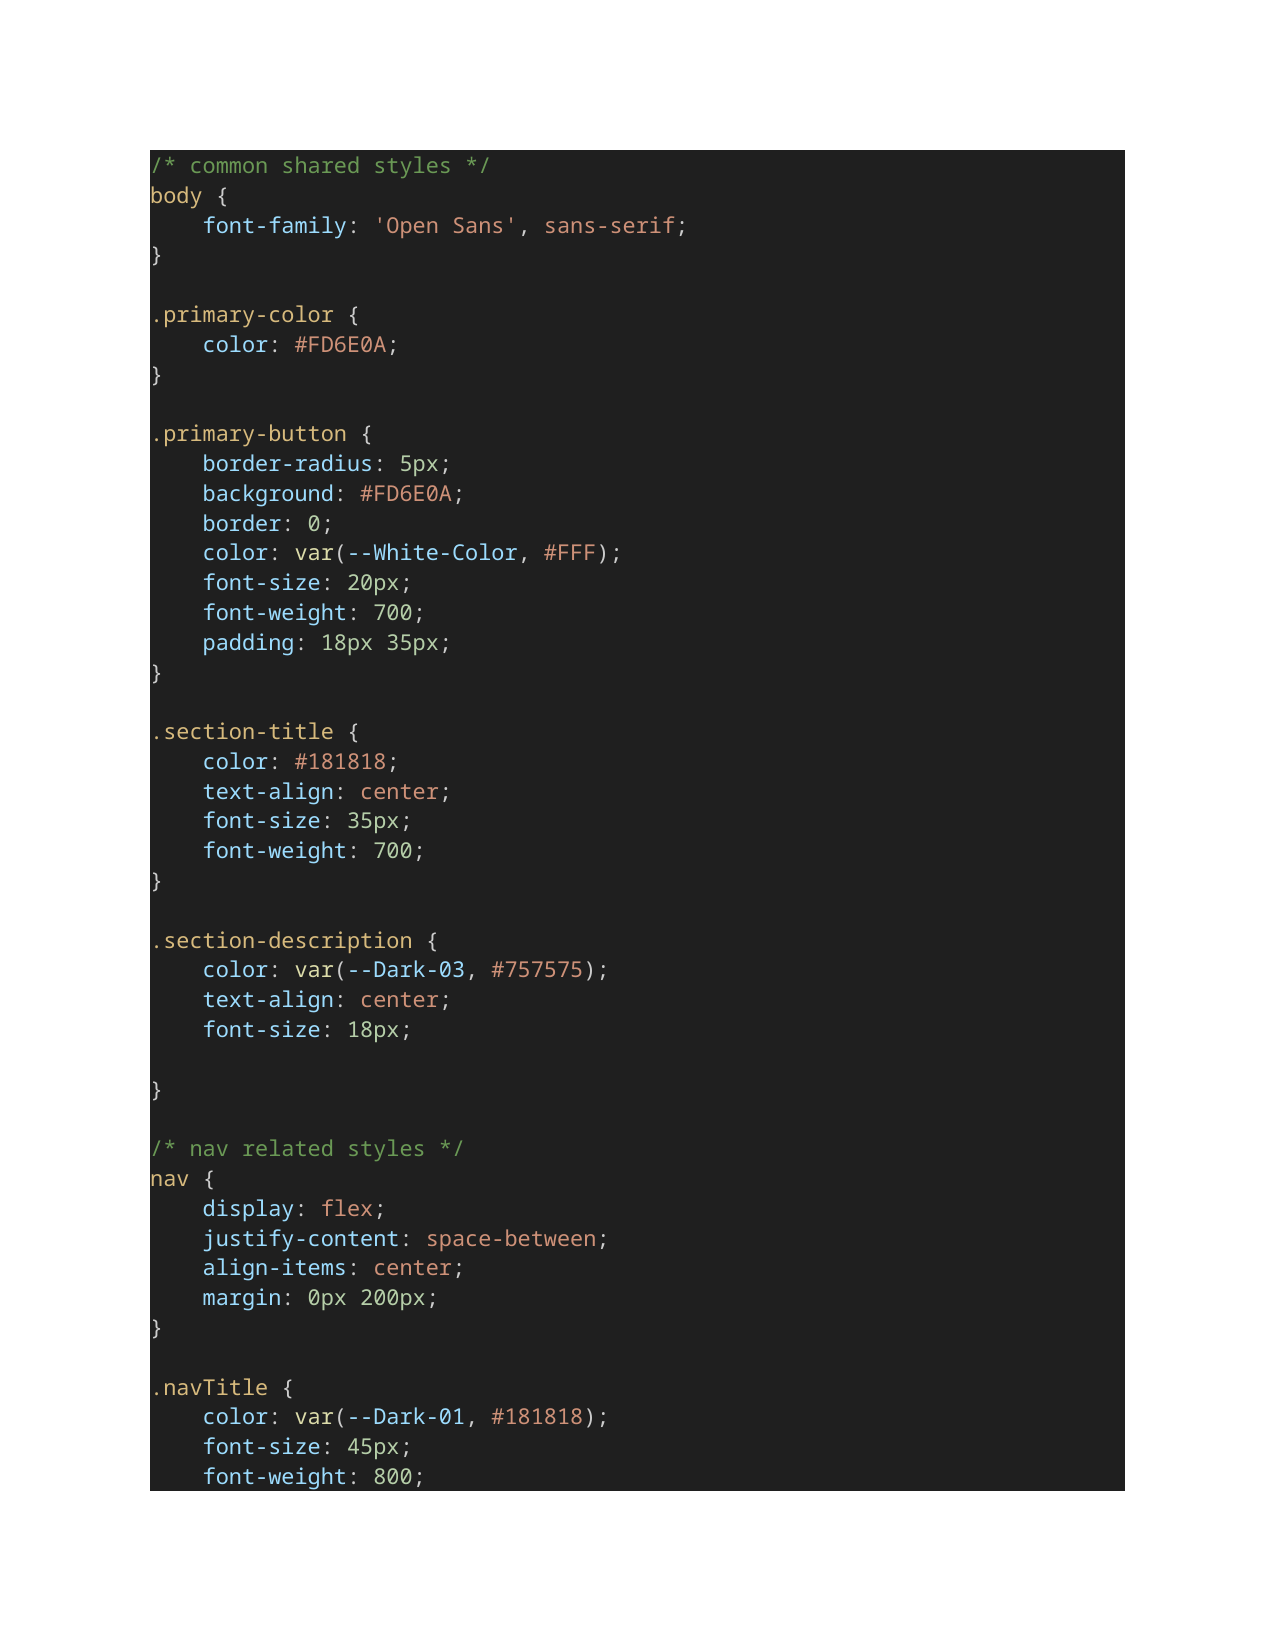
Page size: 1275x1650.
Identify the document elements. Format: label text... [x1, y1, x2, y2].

text margin: 0px 200px; [150, 1282, 1125, 1312]
text } [150, 656, 1125, 686]
text body { [150, 180, 1125, 209]
text } [150, 1312, 1125, 1342]
text .section-title { [150, 716, 1125, 746]
text } [150, 1073, 1125, 1103]
text font-size: 18px; [150, 1014, 1125, 1044]
text color: var(--White-Color, #FFF); [150, 537, 1125, 567]
text padding: 18px 35px; [150, 627, 1125, 656]
text } [150, 865, 1125, 895]
text .primary-button { [150, 418, 1125, 448]
text font-size: 45px; [150, 1431, 1125, 1461]
text text-align: center; [150, 984, 1125, 1014]
text justify-content: space-between; [150, 1222, 1125, 1252]
text font-size: 35px; [150, 805, 1125, 835]
text color: var(--Dark-03, #757575); [150, 954, 1125, 984]
text nav { [150, 1163, 1125, 1193]
text border: 0; [150, 507, 1125, 537]
text font-size: 20px; [150, 567, 1125, 597]
text .section-description { [150, 924, 1125, 954]
text } [150, 239, 1125, 269]
text display: flex; [150, 1193, 1125, 1222]
text color: #181818; [150, 746, 1125, 776]
text /* common shared styles */ [150, 150, 1125, 180]
text color: #FD6E0A; [150, 329, 1125, 358]
text .navTitle { [150, 1371, 1125, 1401]
text text-align: center; [150, 776, 1125, 805]
text } [150, 358, 1125, 388]
text border-radius: 5px; [150, 448, 1125, 478]
text font-family: 'Open Sans', sans-serif; [150, 209, 1125, 239]
text font-weight: 700; [150, 835, 1125, 865]
text background: #FD6E0A; [150, 478, 1125, 507]
text font-weight: 800; [150, 1461, 1125, 1491]
text align-items: center; [150, 1252, 1125, 1282]
text color: var(--Dark-01, #181818); [150, 1401, 1125, 1431]
text /* nav related styles */ [150, 1133, 1125, 1163]
text font-weight: 700; [150, 597, 1125, 627]
text .primary-color { [150, 299, 1125, 329]
